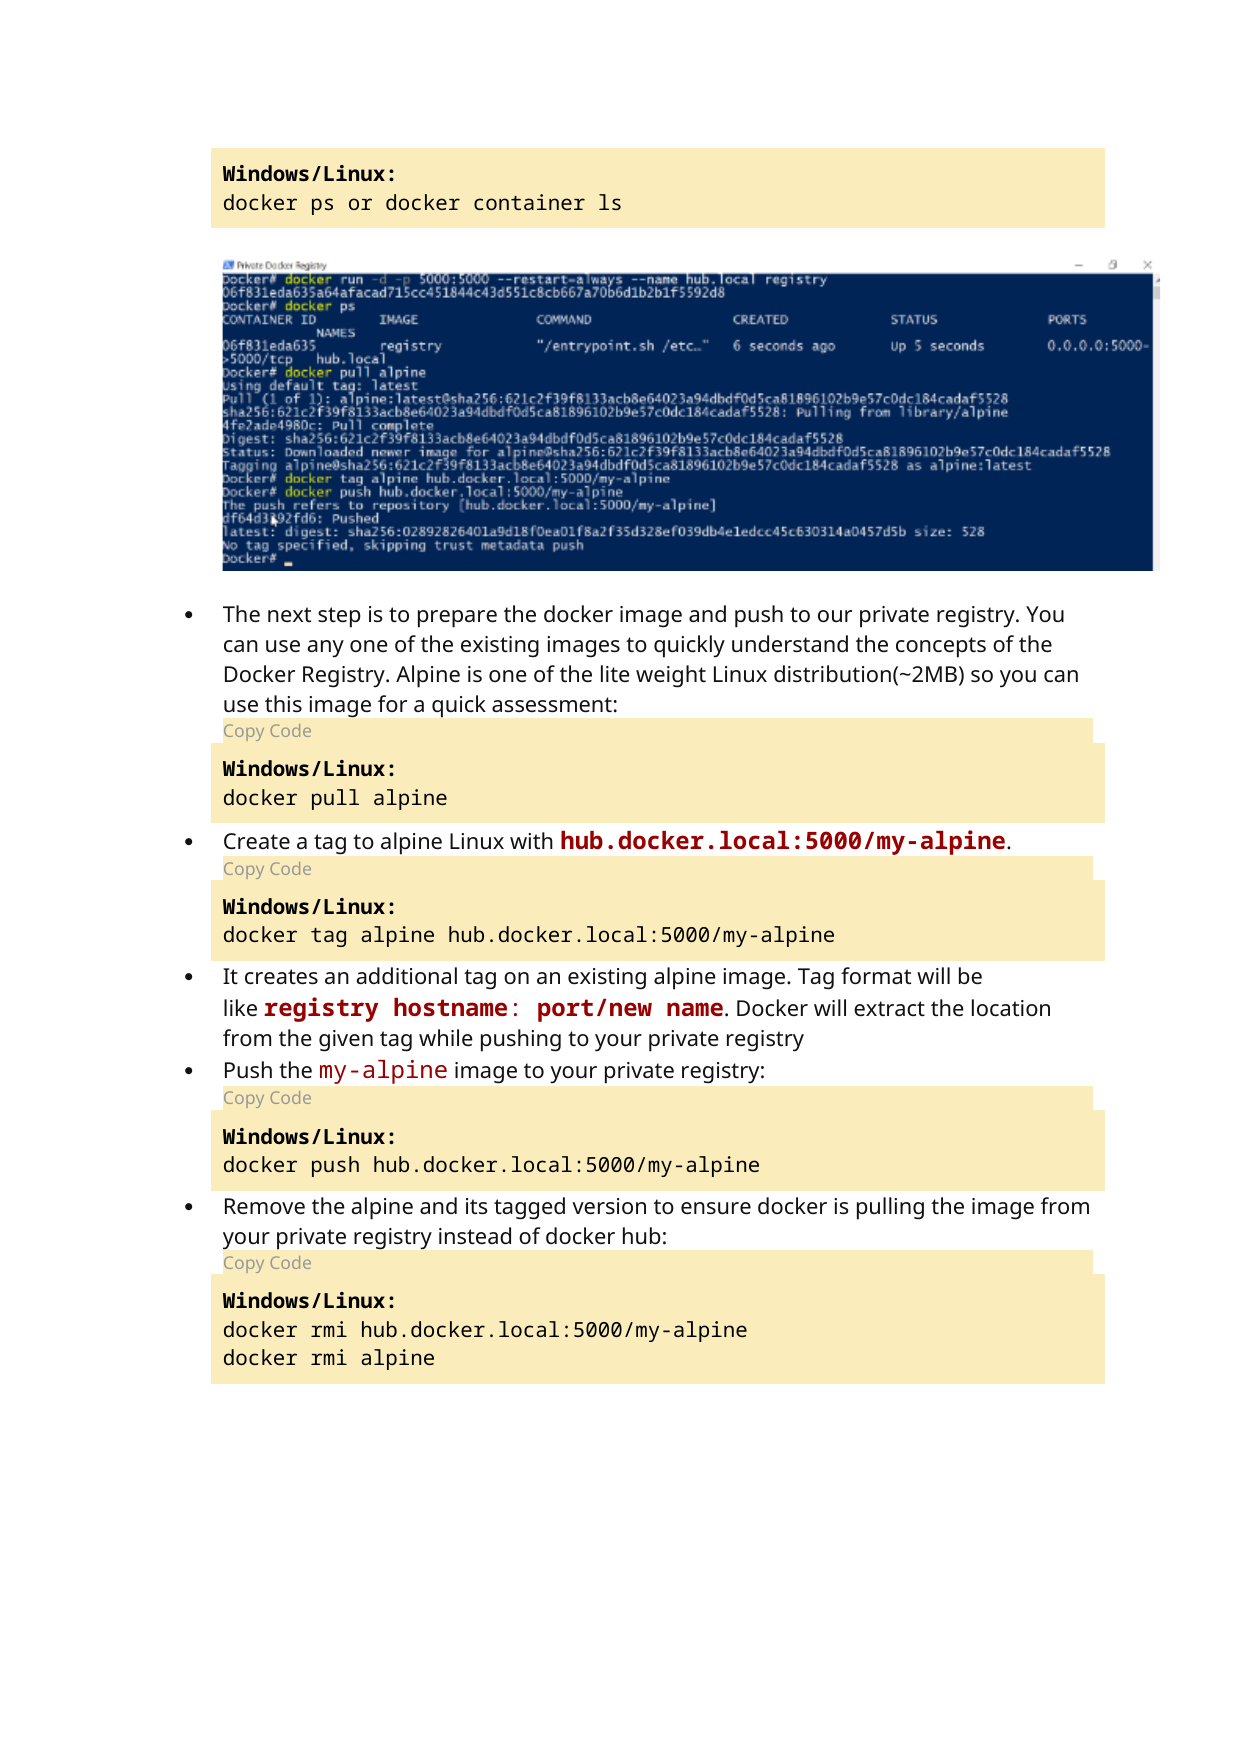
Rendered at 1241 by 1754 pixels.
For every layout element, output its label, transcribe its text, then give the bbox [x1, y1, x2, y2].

list Push the my-alpine image to your private registry: [185, 1053, 1093, 1086]
text Copy Code [223, 1250, 1093, 1274]
list The next step is to prepare the docker image and push to our private registry. You can use any one of the existing images to quickly understand the concepts of the Docker Registry. Alpine is one of the lite weight Linux distribution(~2MB) so you can use this image for a quick assessment: [185, 599, 1093, 718]
list Create a tag to alpine Linux with hub.docker.local:5000/my-alpine. [185, 823, 1093, 856]
text docker rmi hub.docker.local:5000/my-alpine [212, 1303, 1103, 1331]
text Windows/Linux: [212, 744, 1103, 771]
text Windows/Linux: [212, 882, 1103, 909]
list Remove the alpine and its tagged version to ensure docker is pulling the image from your private registry instead of docker hub: [185, 1191, 1093, 1250]
text Windows/Linux: [212, 1112, 1103, 1138]
text Windows/Linux: [212, 1276, 1103, 1303]
text docker push hub.docker.local:5000/my-alpine [212, 1138, 1103, 1189]
text Copy Code [223, 856, 1093, 880]
list It creates an additional tag on an existing alpine image. Tag format will be like registry hostname: port/new name. Docker will extract the location from the given tag while pushing to your private registry [185, 961, 1093, 1053]
text docker tag alpine hub.docker.local:5000/my-alpine [212, 909, 1103, 959]
text Copy Code [223, 718, 1093, 743]
picture [222, 257, 1160, 571]
text docker rmi alpine [212, 1331, 1103, 1382]
text Copy Code [223, 1086, 1093, 1110]
text Windows/Linux: [212, 149, 1103, 176]
text docker pull alpine [212, 771, 1103, 822]
text docker ps or docker container ls [212, 176, 1103, 227]
